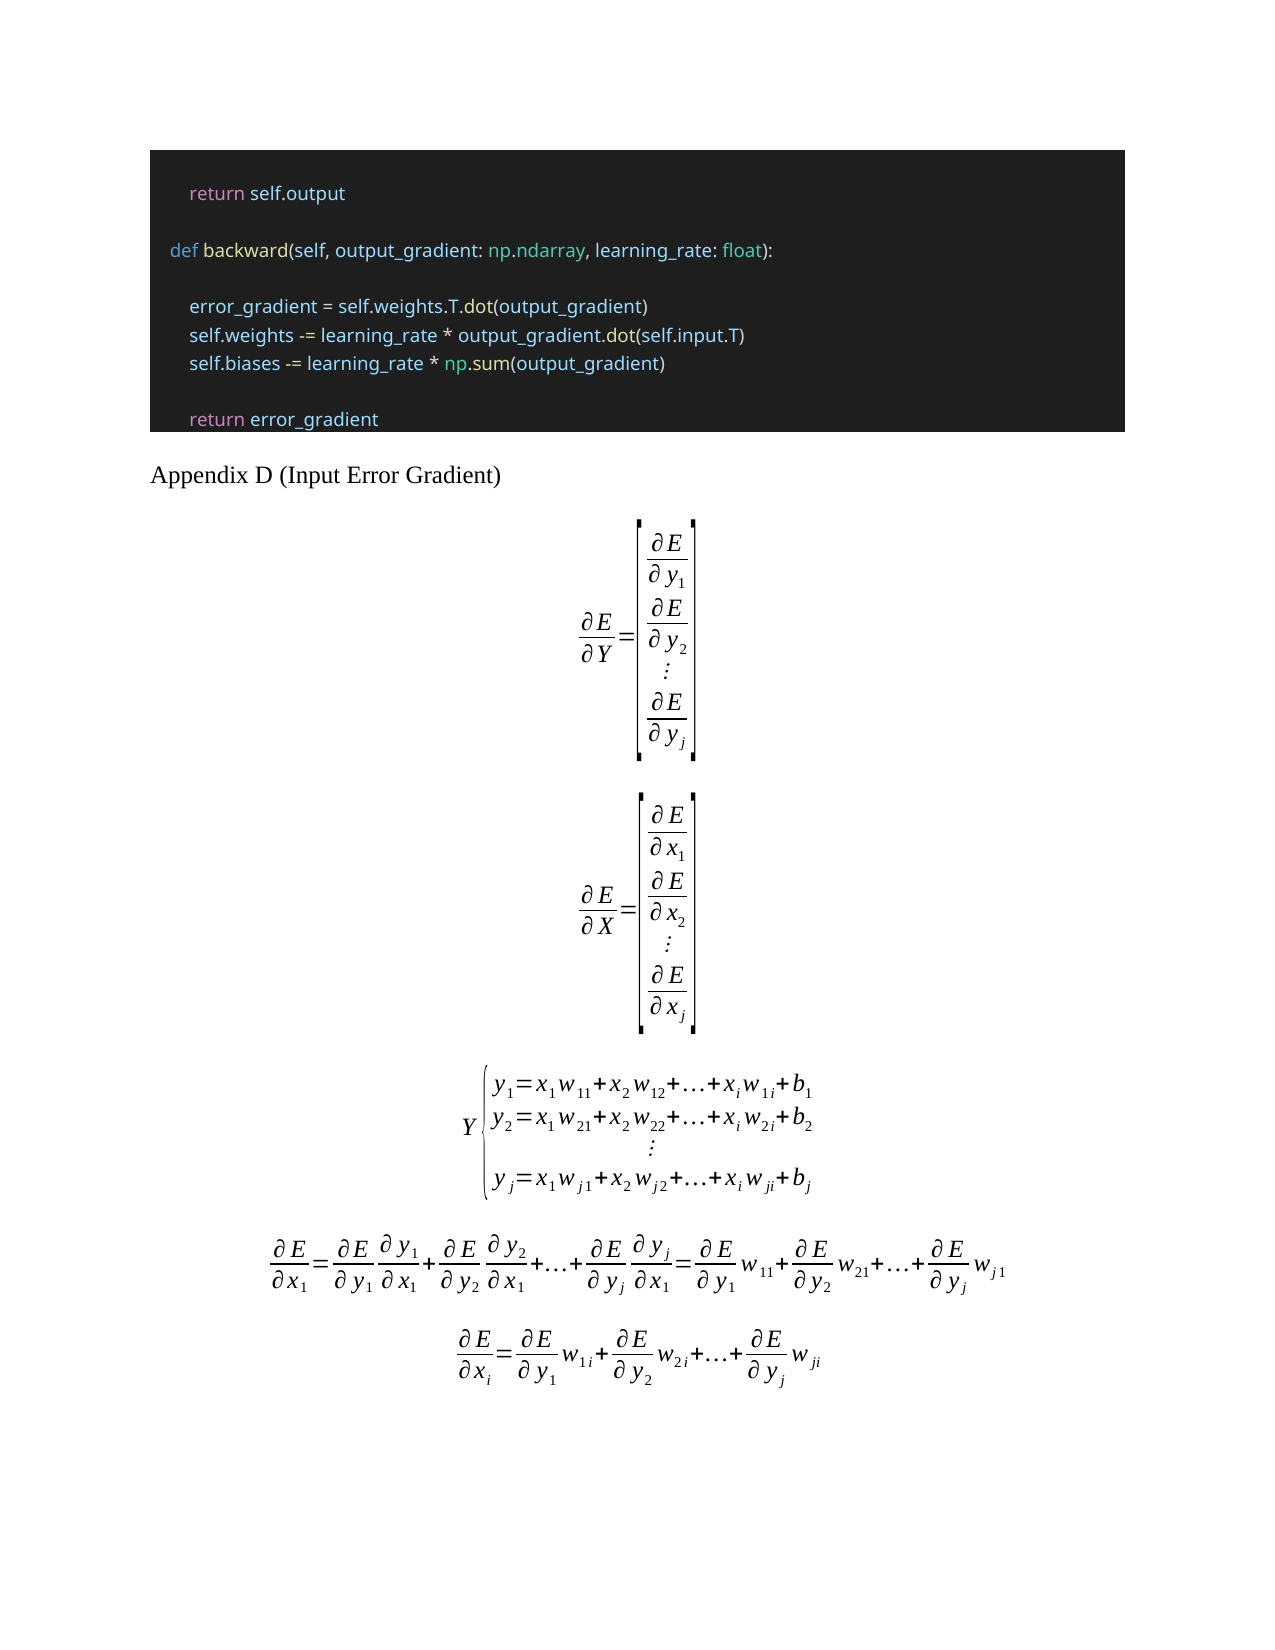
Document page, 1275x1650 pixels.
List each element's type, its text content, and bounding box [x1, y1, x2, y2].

text self.biases -= learning_rate * np.sum(output_gradient) [150, 347, 1125, 376]
text def backward(self, output_gradient: np.ndarray, learning_rate: float): [150, 235, 1125, 263]
text return self.output [150, 178, 1125, 206]
text self.weights -= learning_rate * output_gradient.dot(self.input.T) [150, 319, 1125, 347]
text Appendix D (Input Error Gradient) [150, 461, 1125, 489]
text return error_gradient [150, 404, 1125, 432]
text error_gradient = self.weights.T.dot(output_gradient) [150, 291, 1125, 319]
